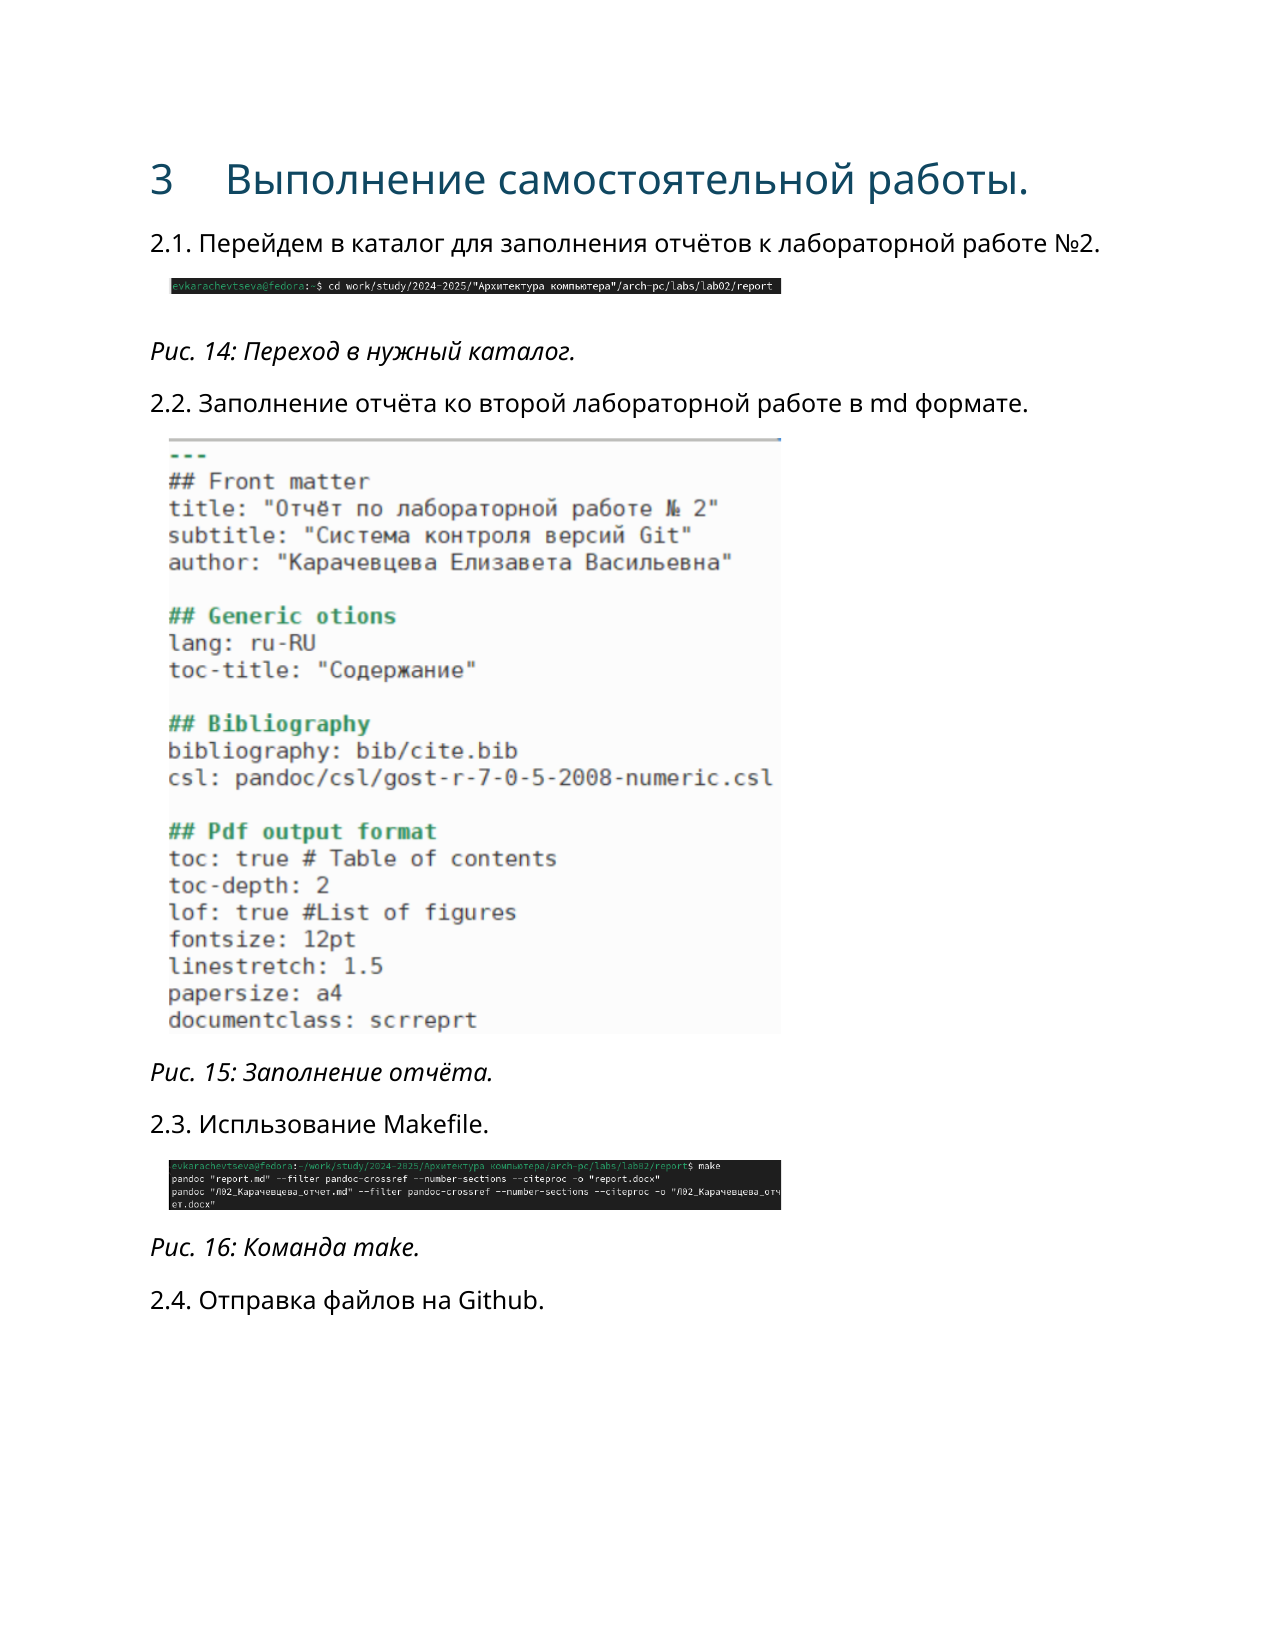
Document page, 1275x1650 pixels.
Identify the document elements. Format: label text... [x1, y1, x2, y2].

picture [168, 1160, 782, 1210]
text 2.4. Отправка файлов на Github. [150, 1283, 1125, 1317]
text Рис. 14: Переход в нужный каталог. [150, 333, 1125, 367]
text Рис. 16: Команда make. [150, 1230, 1125, 1264]
text 2.2. Заполнение отчёта ко второй лабораторной работе в md формате. [150, 386, 1125, 420]
picture [168, 438, 782, 1034]
picture [168, 278, 782, 294]
text 2.3. Испльзование Makefile. [150, 1107, 1125, 1141]
text Рис. 15: Заполнение отчёта. [150, 1054, 1125, 1088]
subtitle 3 Выполнение самостоятельной работы. [150, 150, 1125, 207]
text 2.1. Перейдем в каталог для заполнения отчётов к лабораторной работе №2. [150, 226, 1125, 259]
